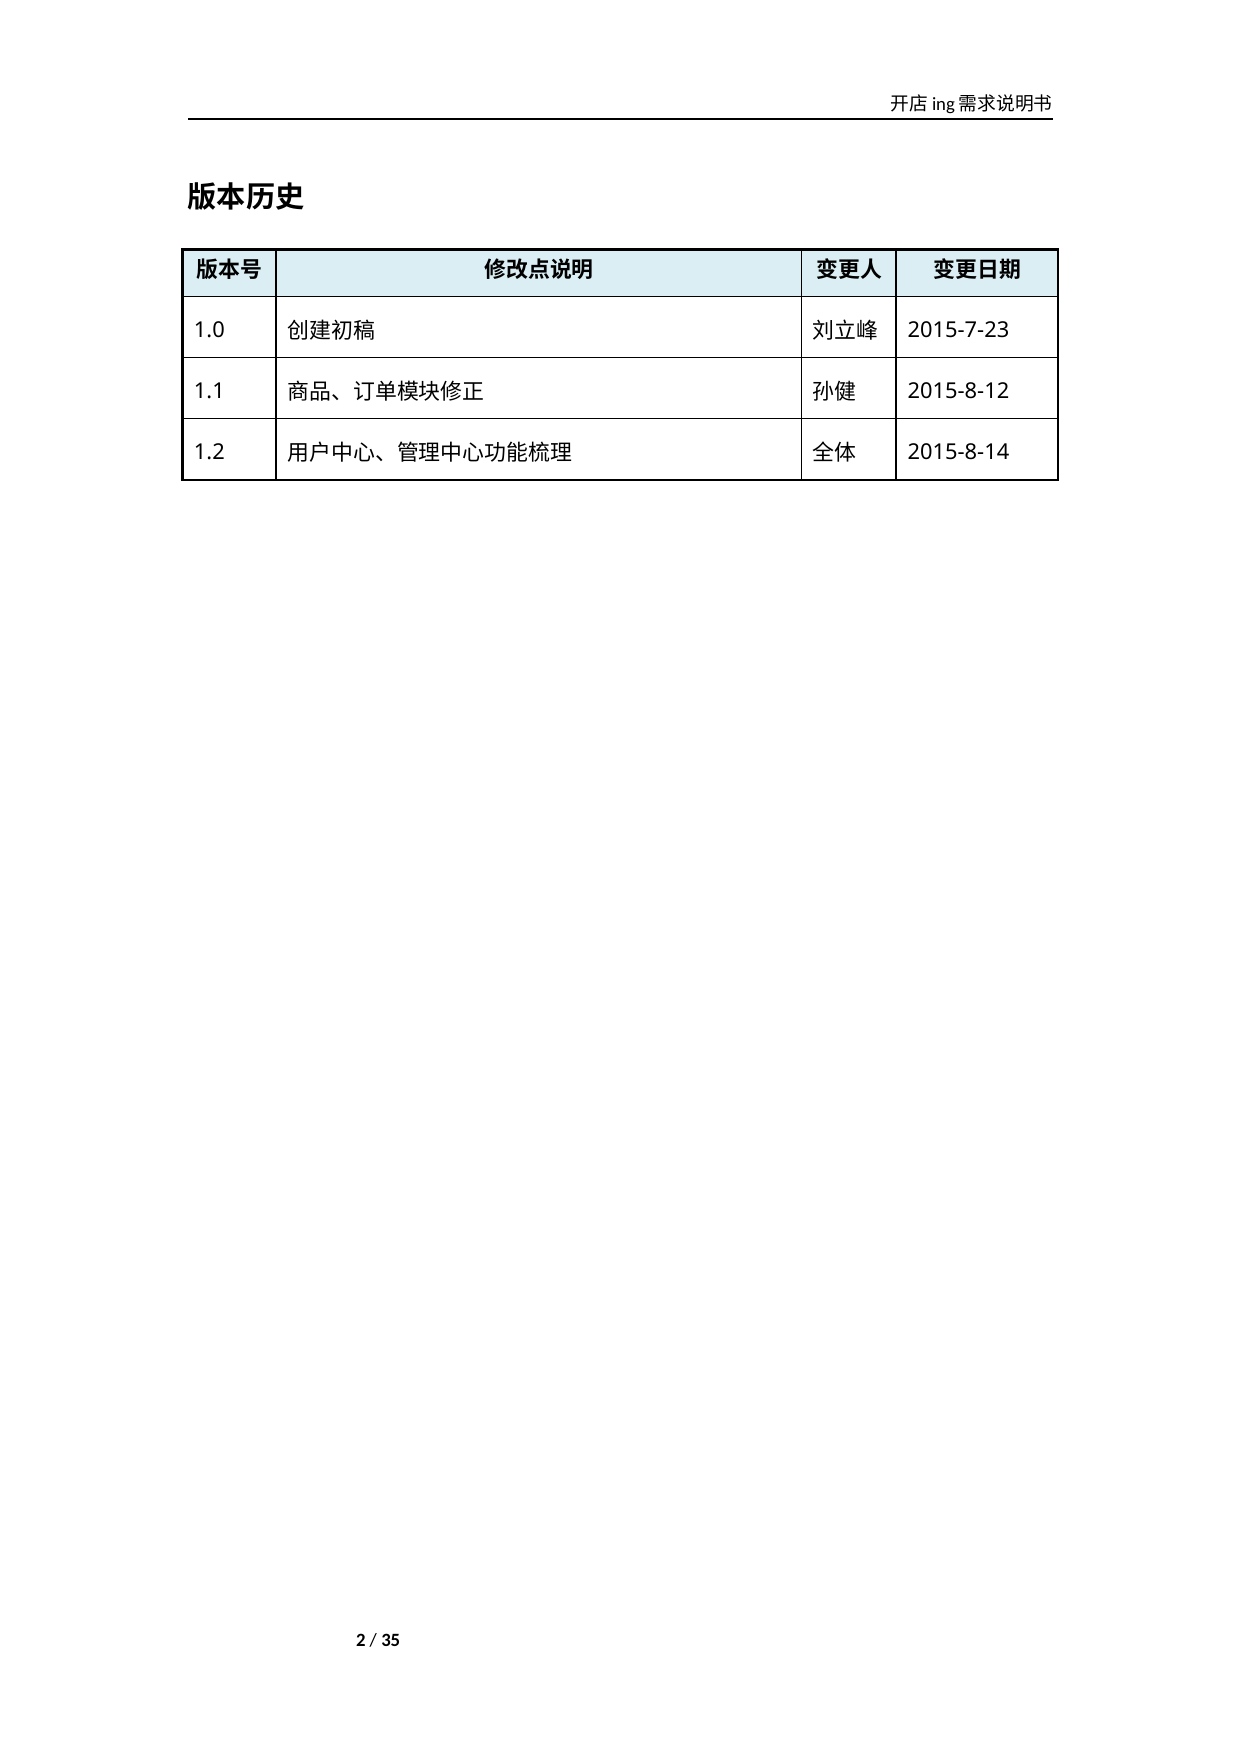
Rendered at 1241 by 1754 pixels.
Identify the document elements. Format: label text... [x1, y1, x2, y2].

table_cell 刘立峰 [802, 297, 895, 357]
table_cell 1.2 [184, 419, 275, 479]
table_cell 2015-7-23 [897, 297, 1057, 357]
table_header 修改点说明 [277, 251, 801, 296]
table_cell 全体 [802, 419, 895, 479]
table_cell 孙健 [802, 358, 895, 418]
table_cell 2015-8-14 [897, 419, 1057, 479]
table_cell 1.0 [184, 297, 275, 357]
table_header 变更人 [802, 251, 895, 296]
table_cell 2015-8-12 [897, 358, 1057, 418]
table_cell 用户中心、管理中心功能梳理 [277, 419, 801, 479]
table_header 版本号 [184, 251, 275, 296]
table_cell 1.1 [184, 358, 275, 418]
table_cell 创建初稿 [277, 297, 801, 357]
table_cell 商品、订单模块修正 [277, 358, 801, 418]
text 版本历史 [187, 162, 1053, 227]
table_header 变更日期 [897, 251, 1057, 296]
